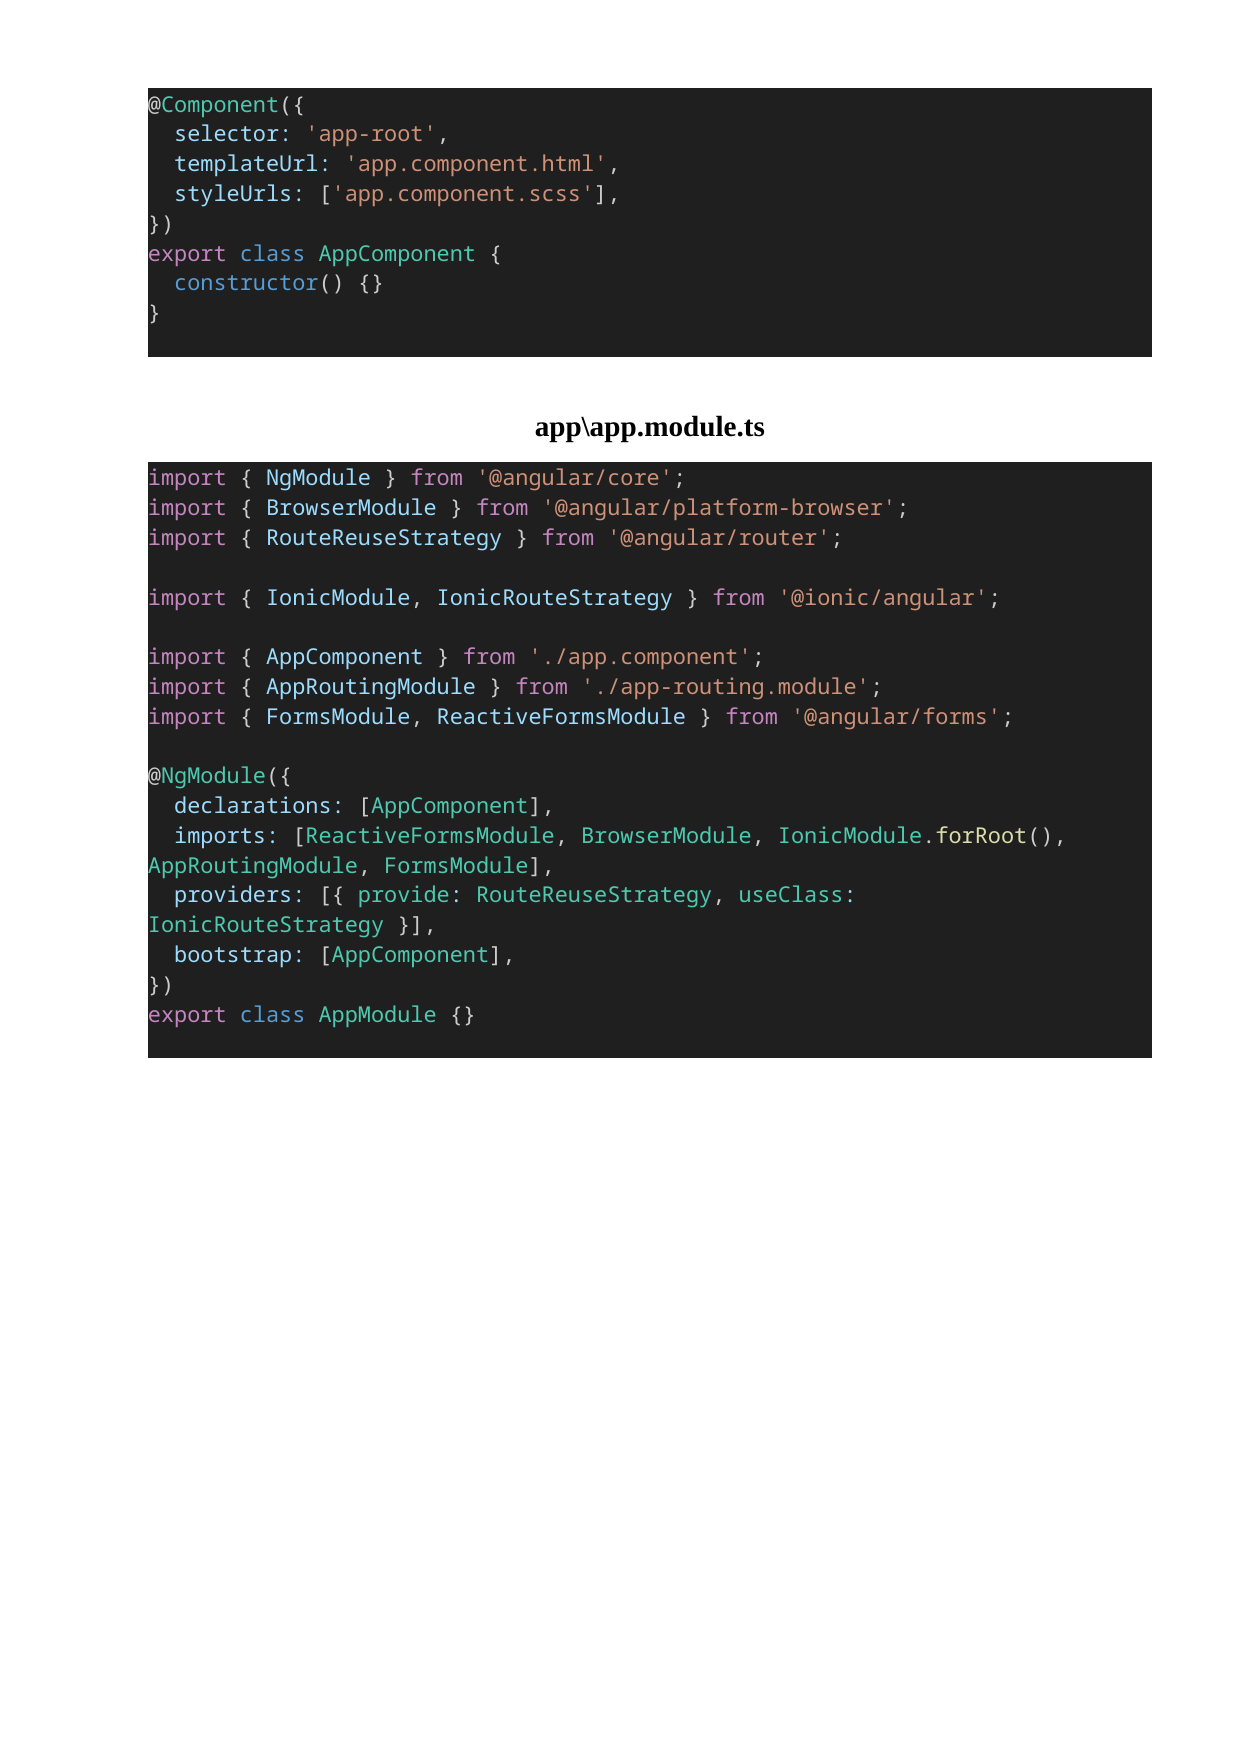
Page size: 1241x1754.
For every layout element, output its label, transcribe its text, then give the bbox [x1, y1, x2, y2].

text @NgModule({ [148, 760, 1152, 790]
text selector: 'app-root', [148, 118, 1152, 148]
text import { AppComponent } from './app.component'; [148, 641, 1152, 671]
text styleUrls: ['app.component.scss'], [148, 178, 1152, 208]
text providers: [{ provide: RouteReuseStrategy, useClass: IonicRouteStrategy }], [148, 879, 1152, 939]
text app\app.module.ts [148, 409, 1152, 443]
text import { BrowserModule } from '@angular/platform-browser'; [148, 492, 1152, 522]
text import { RouteReuseStrategy } from '@angular/router'; [148, 522, 1152, 552]
text export class AppComponent { [148, 237, 1152, 267]
text bootstrap: [AppComponent], [148, 939, 1152, 969]
text }) [148, 969, 1152, 998]
text imports: [ReactiveFormsModule, BrowserModule, IonicModule.forRoot(), AppRoutingModule, FormsModule], [148, 820, 1152, 879]
text templateUrl: 'app.component.html', [148, 148, 1152, 178]
text import { IonicModule, IonicRouteStrategy } from '@ionic/angular'; [148, 581, 1152, 611]
text declarations: [AppComponent], [148, 790, 1152, 820]
text }) [148, 208, 1152, 237]
text } [148, 297, 1152, 327]
text @Component({ [148, 88, 1152, 118]
text import { NgModule } from '@angular/core'; [148, 462, 1152, 492]
text import { AppRoutingModule } from './app-routing.module'; [148, 671, 1152, 701]
text constructor() {} [148, 267, 1152, 297]
text export class AppModule {} [148, 998, 1152, 1028]
text import { FormsModule, ReactiveFormsModule } from '@angular/forms'; [148, 701, 1152, 730]
